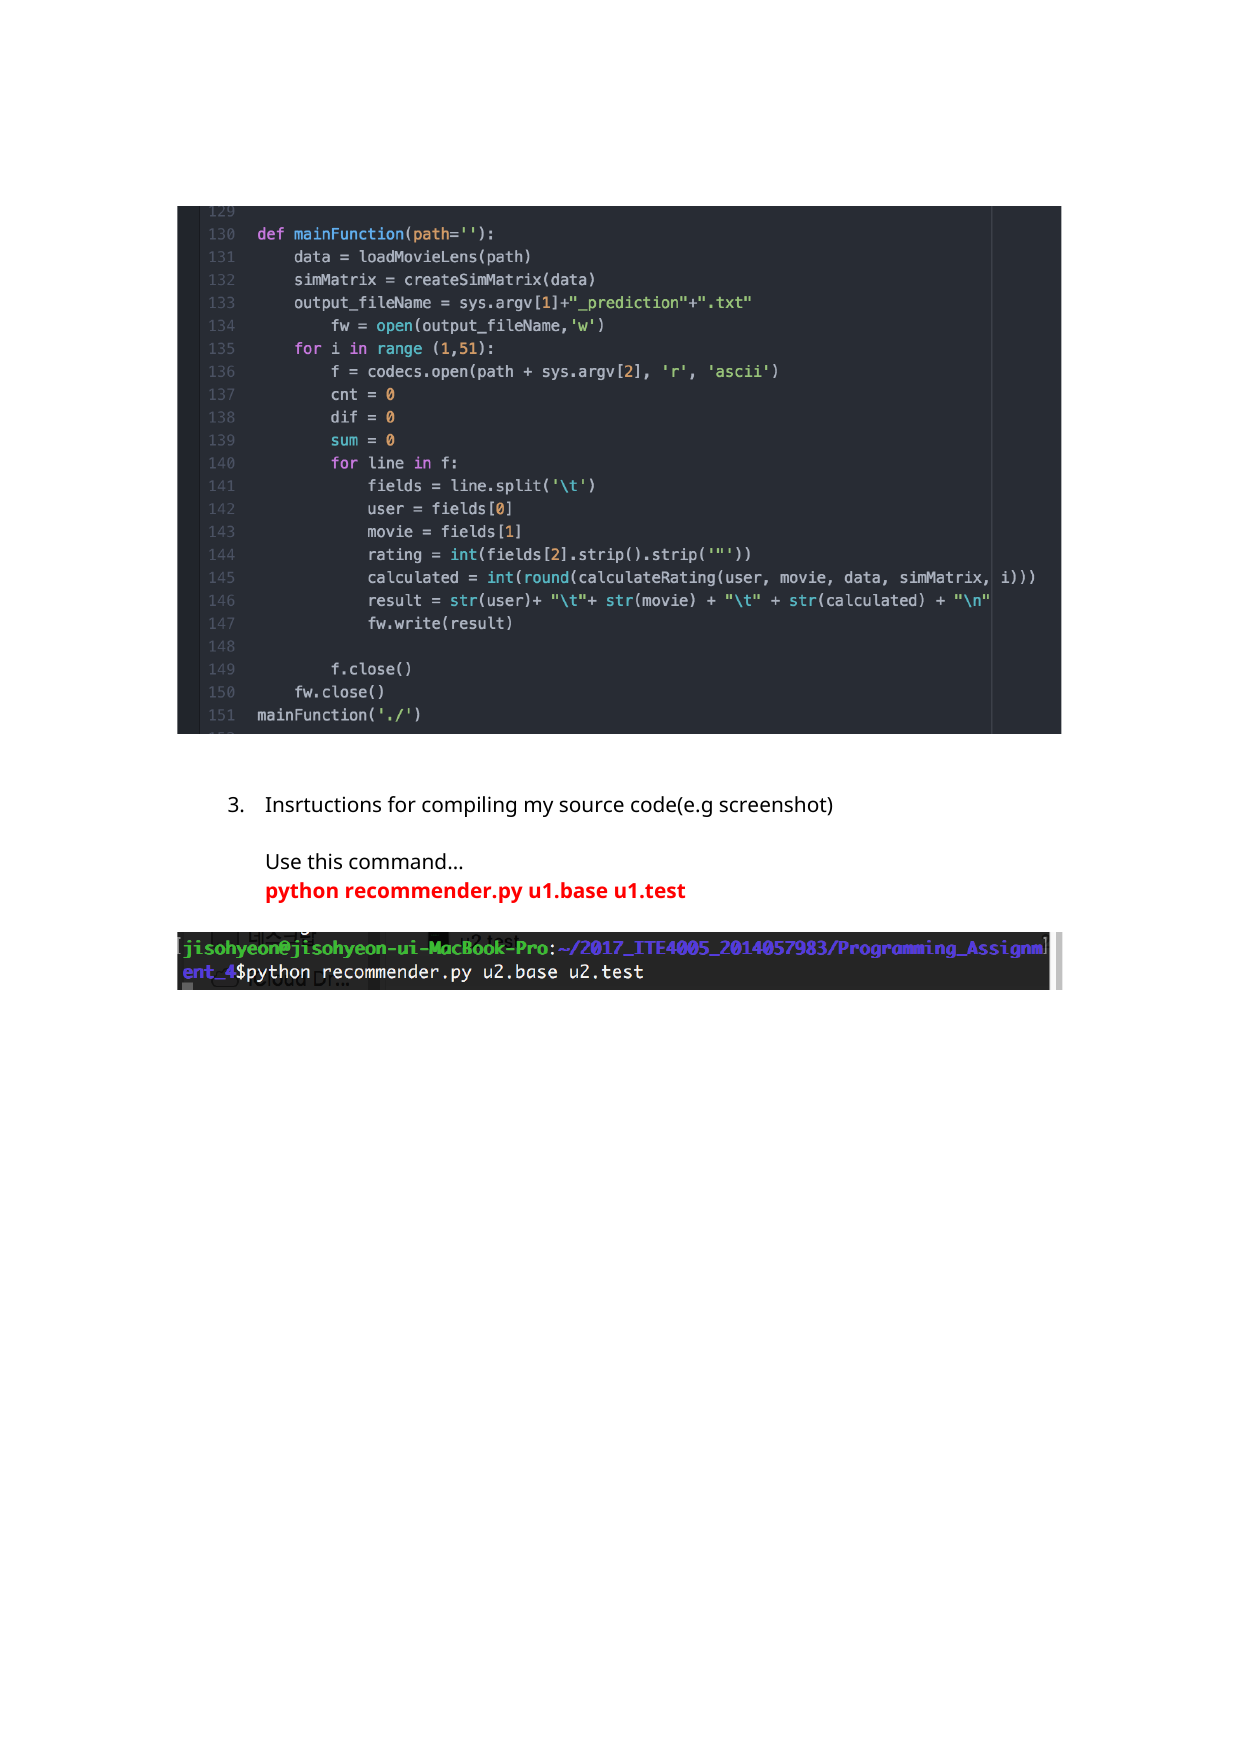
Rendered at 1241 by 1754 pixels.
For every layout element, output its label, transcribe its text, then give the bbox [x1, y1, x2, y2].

list Use this command… [265, 847, 1063, 876]
list Insrtuctions for compiling my source code(e.g screenshot) [227, 790, 1063, 819]
picture [177, 932, 1063, 990]
list python recommender.py u1.base u1.test [265, 876, 1063, 904]
picture [177, 206, 1062, 734]
